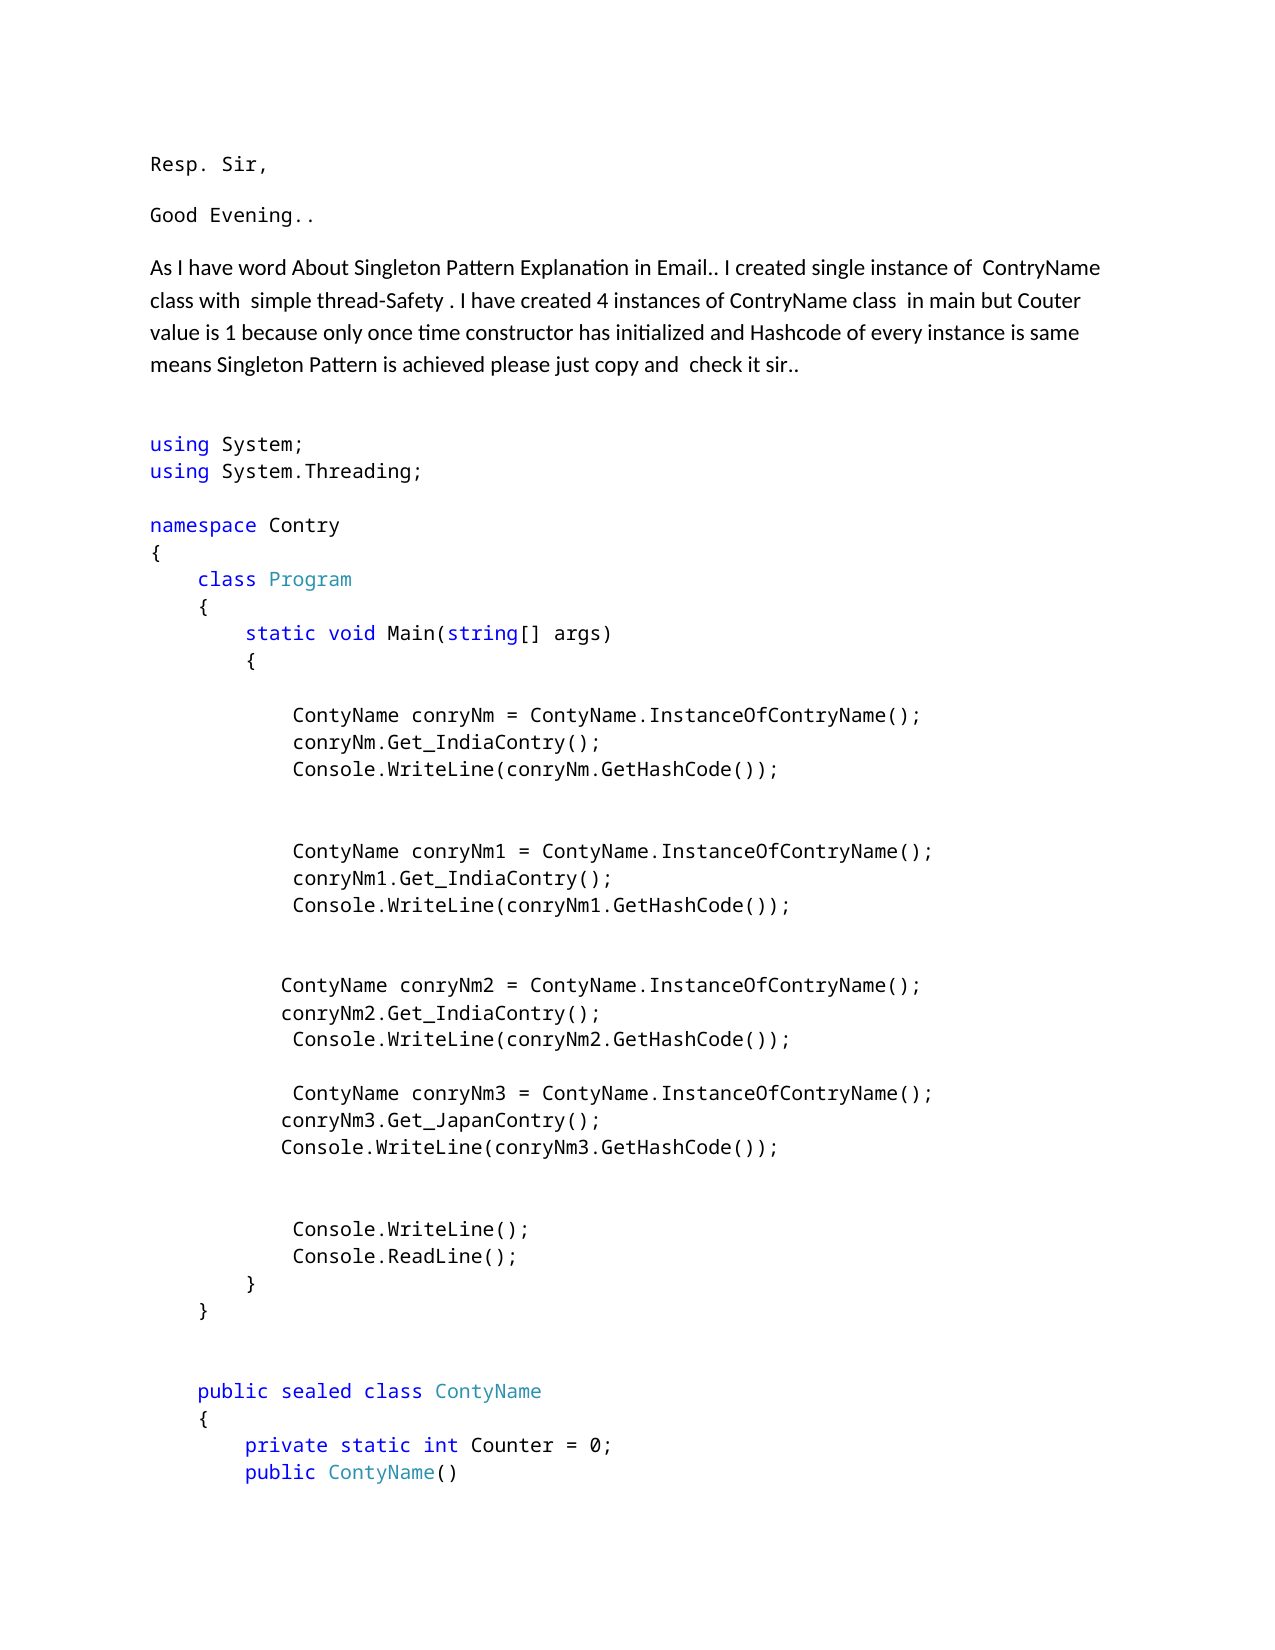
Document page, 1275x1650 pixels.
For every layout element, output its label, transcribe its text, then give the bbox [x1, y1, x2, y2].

text Console.WriteLine(); [150, 1216, 1125, 1243]
text Console.WriteLine(conryNm.GetHashCode()); [150, 755, 1125, 782]
text public sealed class ContyName [150, 1377, 1125, 1404]
text Console.ReadLine(); [150, 1243, 1125, 1269]
text conryNm1.Get_IndiaContry(); [150, 864, 1125, 891]
text { [150, 646, 1125, 673]
text namespace Contry [150, 511, 1125, 538]
text ContyName conryNm2 = ContyName.InstanceOfContryName(); [150, 972, 1125, 999]
text ContyName conryNm1 = ContyName.InstanceOfContryName(); [150, 837, 1125, 864]
text ContyName conryNm3 = ContyName.InstanceOfContryName(); [150, 1080, 1125, 1107]
text Console.WriteLine(conryNm2.GetHashCode()); [150, 1026, 1125, 1053]
text Resp. Sir, [150, 150, 1125, 177]
text { [150, 538, 1125, 565]
text } [150, 1269, 1125, 1297]
text class Program [150, 565, 1125, 592]
text Console.WriteLine(conryNm3.GetHashCode()); [150, 1134, 1125, 1161]
text public ContyName() [150, 1458, 1125, 1485]
text Good Evening.. [150, 202, 1125, 229]
text using System; [150, 430, 1125, 457]
text { [150, 1404, 1125, 1431]
text using System.Threading; [150, 457, 1125, 484]
text As I have word About Singleton Pattern Explanation in Email.. I created single instance of ContryName class with simple thread-Safety . I have created 4 instances of ContryName class in main but Couter value is 1 because only once time constructor has initialized and Hashcode of every instance is same means Singleton Pattern is achieved please just copy and check it sir.. [150, 253, 1125, 378]
text Console.WriteLine(conryNm1.GetHashCode()); [150, 891, 1125, 918]
text } [150, 1297, 1125, 1323]
text private static int Counter = 0; [150, 1431, 1125, 1458]
text static void Main(string[] args) [150, 619, 1125, 646]
text { [150, 592, 1125, 619]
text ContyName conryNm = ContyName.InstanceOfContryName(); [150, 701, 1125, 728]
text conryNm.Get_IndiaContry(); [150, 728, 1125, 755]
text conryNm3.Get_JapanContry(); [150, 1107, 1125, 1134]
text conryNm2.Get_IndiaContry(); [150, 999, 1125, 1026]
